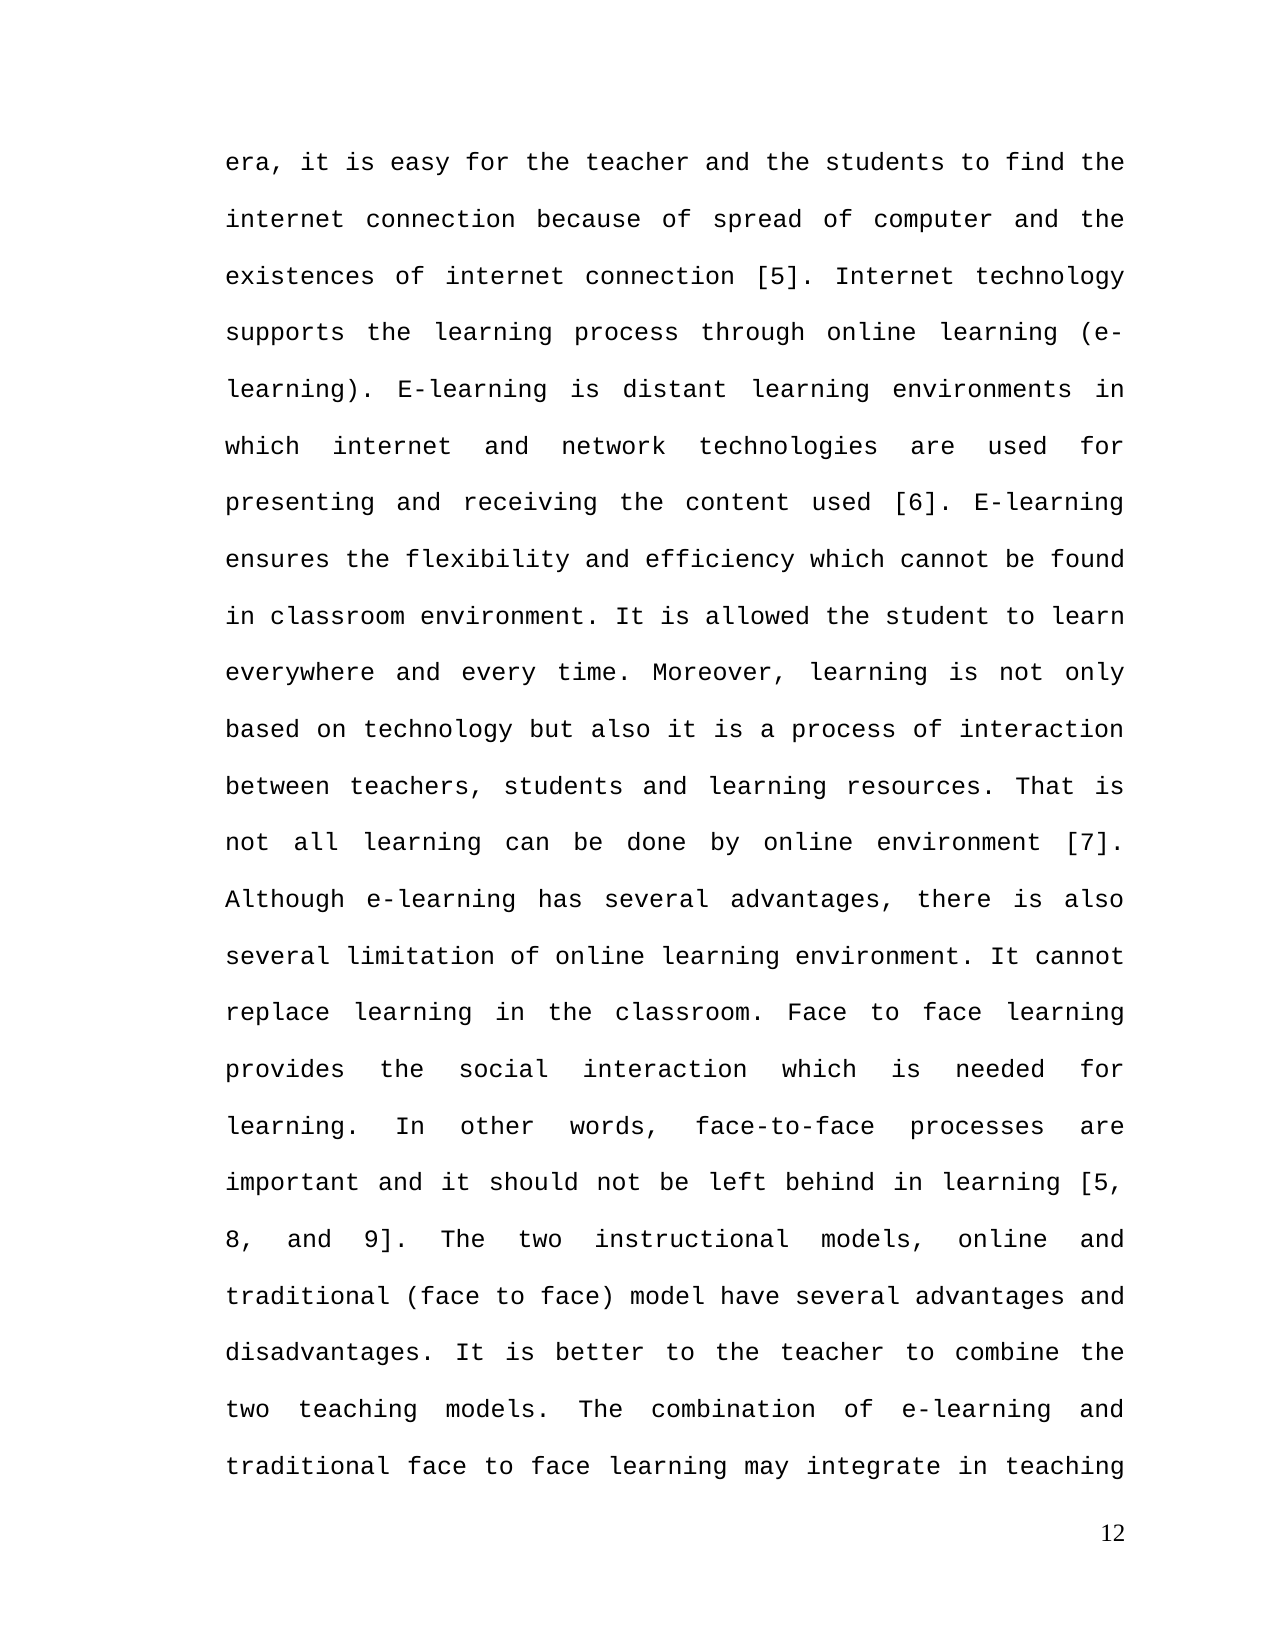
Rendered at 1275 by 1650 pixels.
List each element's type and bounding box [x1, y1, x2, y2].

text [225, 150, 1125, 1482]
